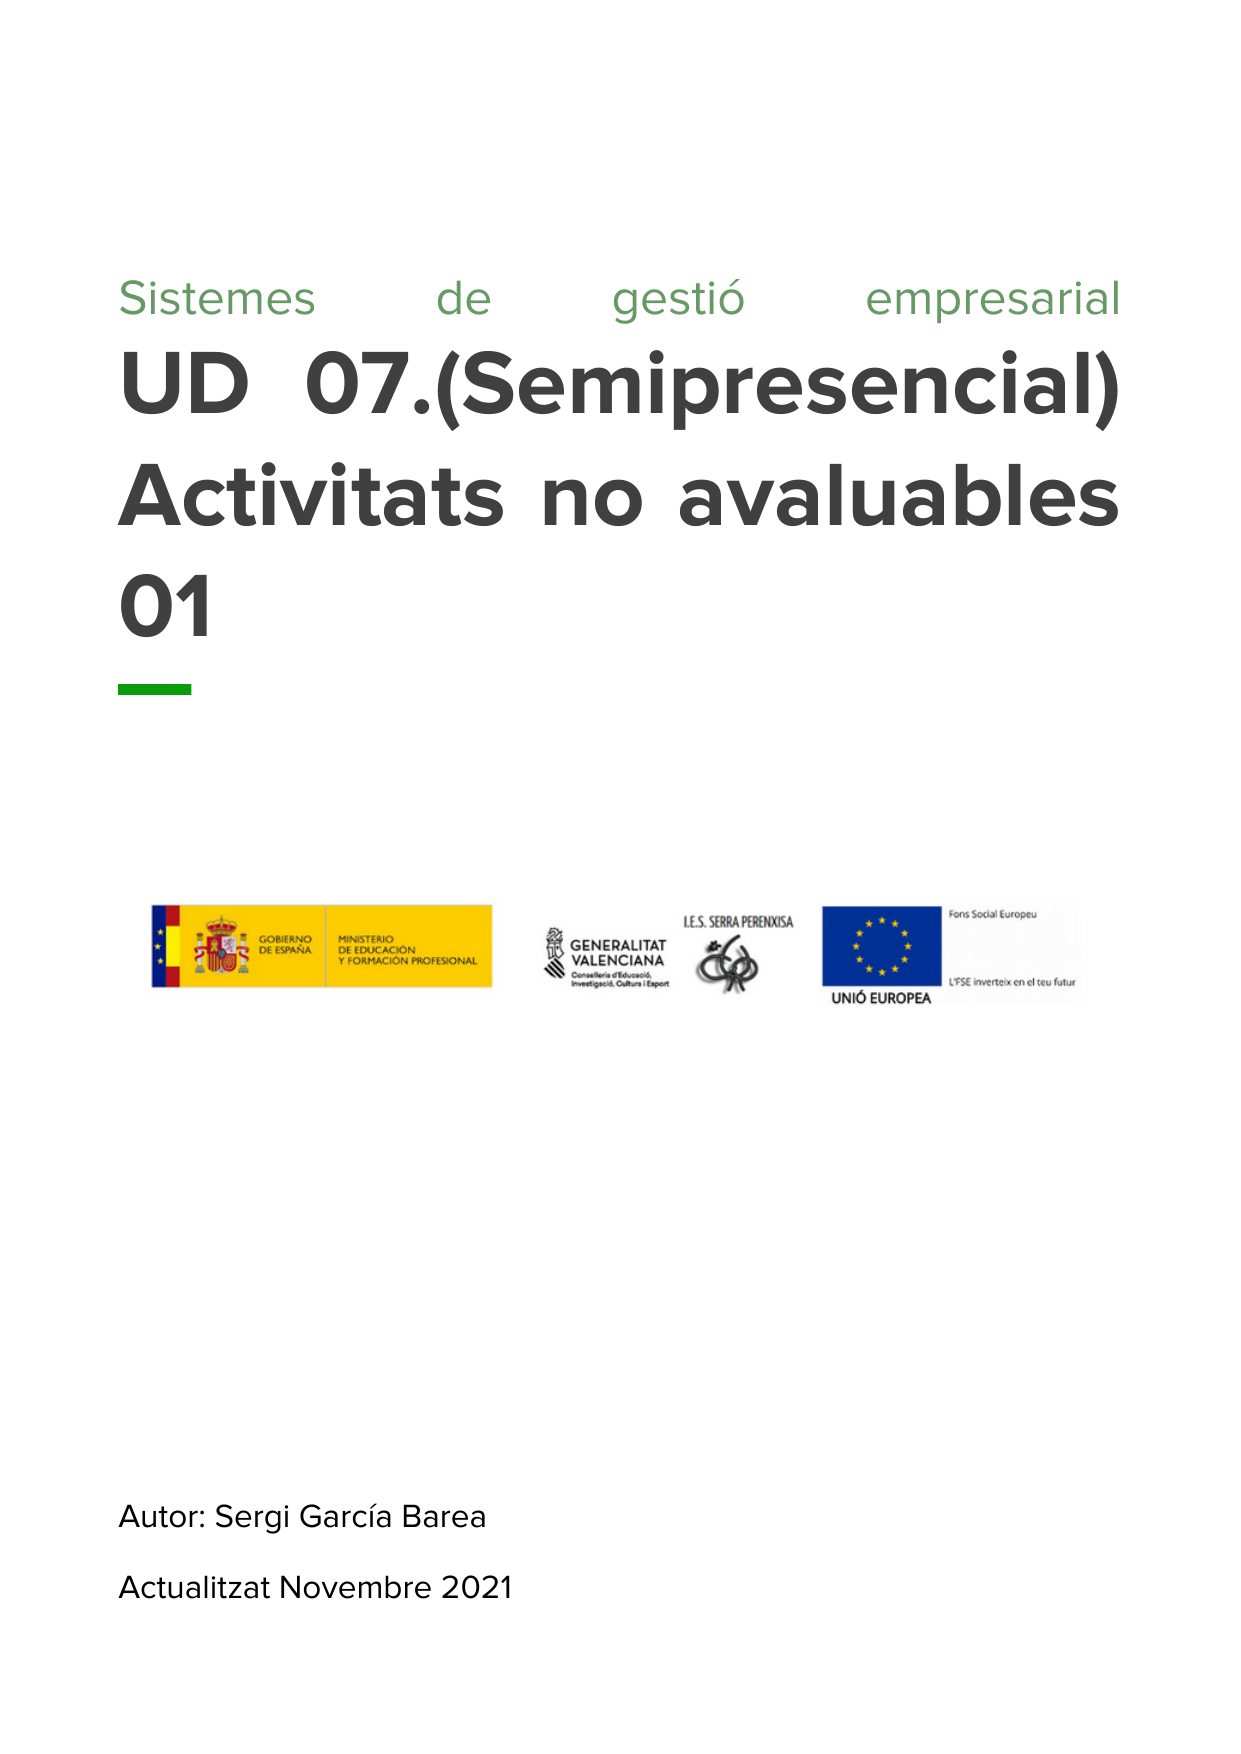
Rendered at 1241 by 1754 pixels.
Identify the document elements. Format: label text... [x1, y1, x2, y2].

text Autor: Sergi García Barea [118, 1496, 1122, 1537]
picture [118, 885, 1123, 1005]
text Actualitzat Novembre 2021 [118, 1568, 1122, 1609]
picture [118, 684, 192, 695]
title Sistemes de gestió empresarial UD 07.(Semipresencial) Activitats no avaluables 01 [118, 268, 1122, 664]
